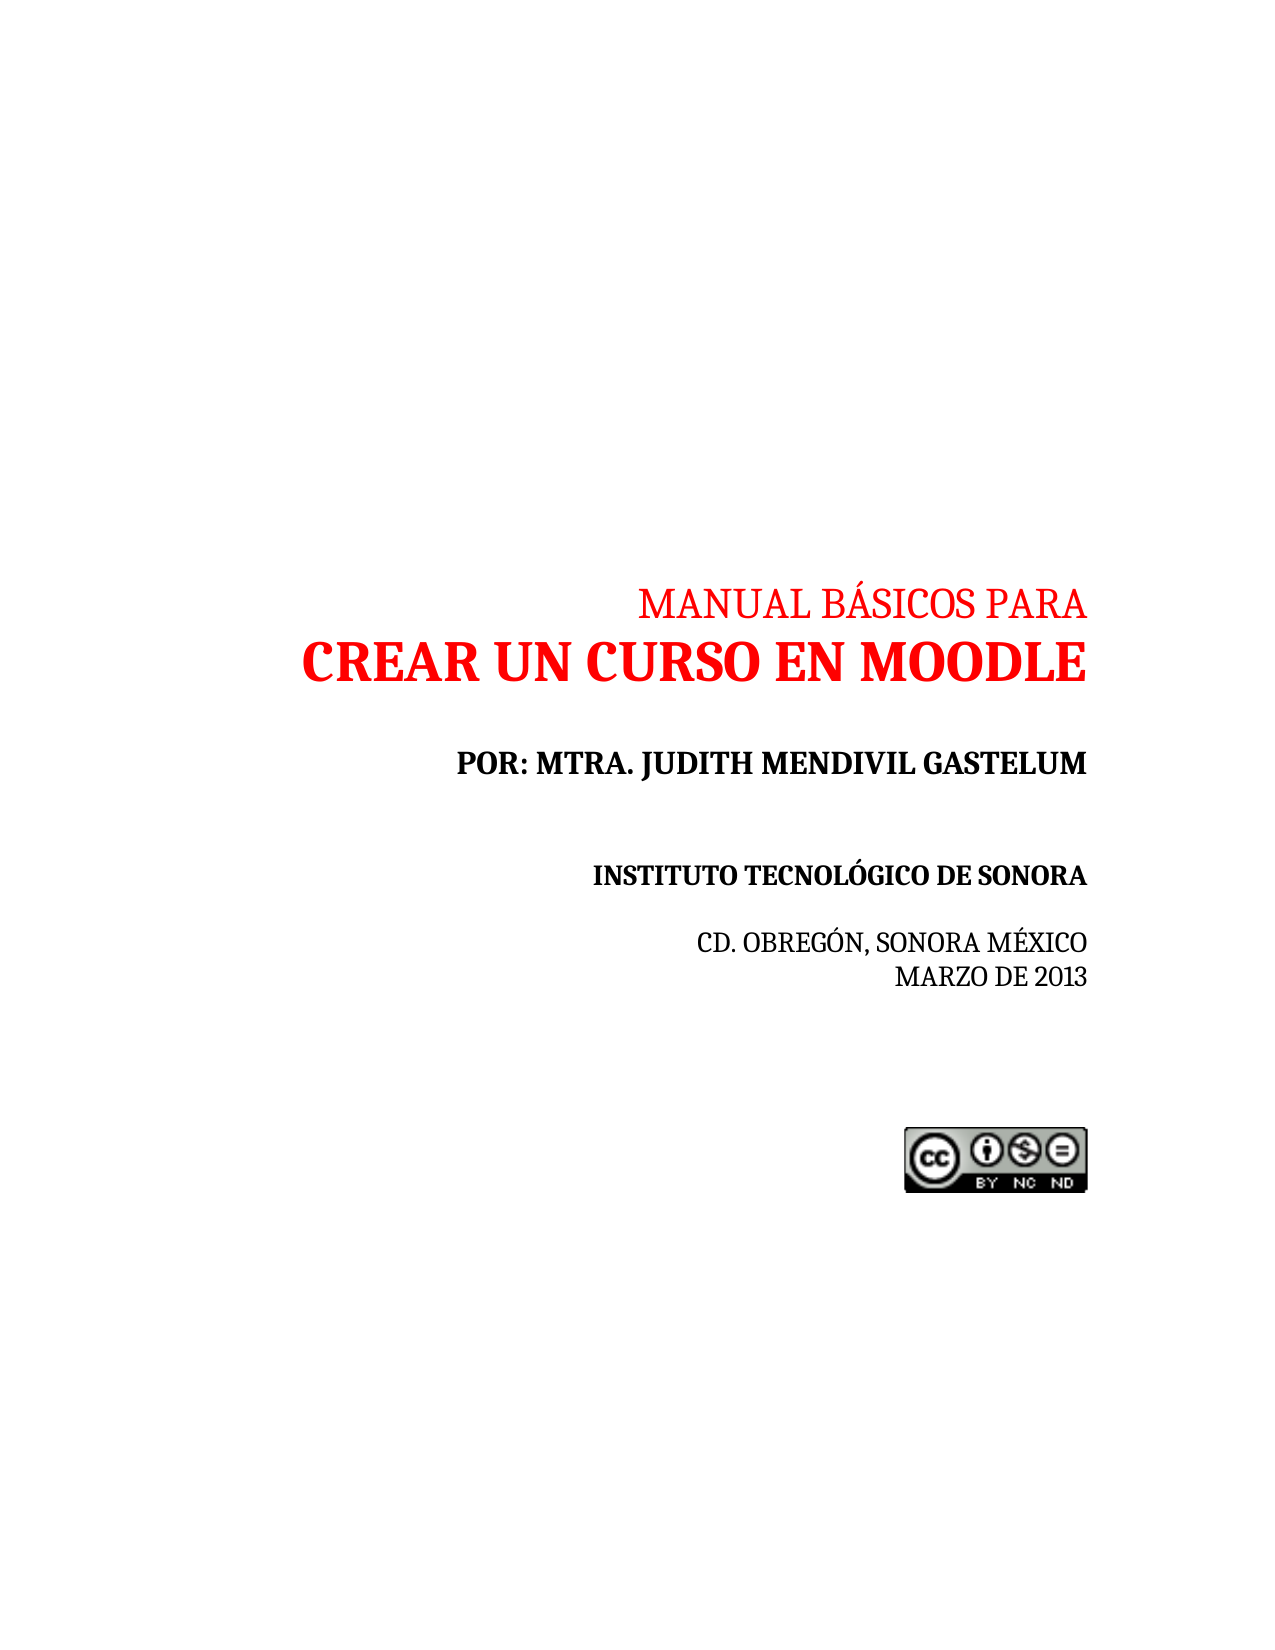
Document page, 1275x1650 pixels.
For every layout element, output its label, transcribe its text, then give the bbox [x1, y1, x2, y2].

picture [904, 1127, 1088, 1193]
text MANUAL BÁSICOS PARA [187, 579, 1087, 629]
text CD. OBREGÓN, SONORA MÉXICO [187, 926, 1087, 960]
text POR: MTRA. JUDITH MENDIVIL GASTELUM [187, 744, 1087, 782]
text CREAR UN CURSO EN MOODLE [187, 629, 1087, 696]
text INSTITUTO TECNOLÓGICO DE SONORA [187, 859, 1087, 893]
text MARZO DE 2013 [187, 960, 1087, 993]
